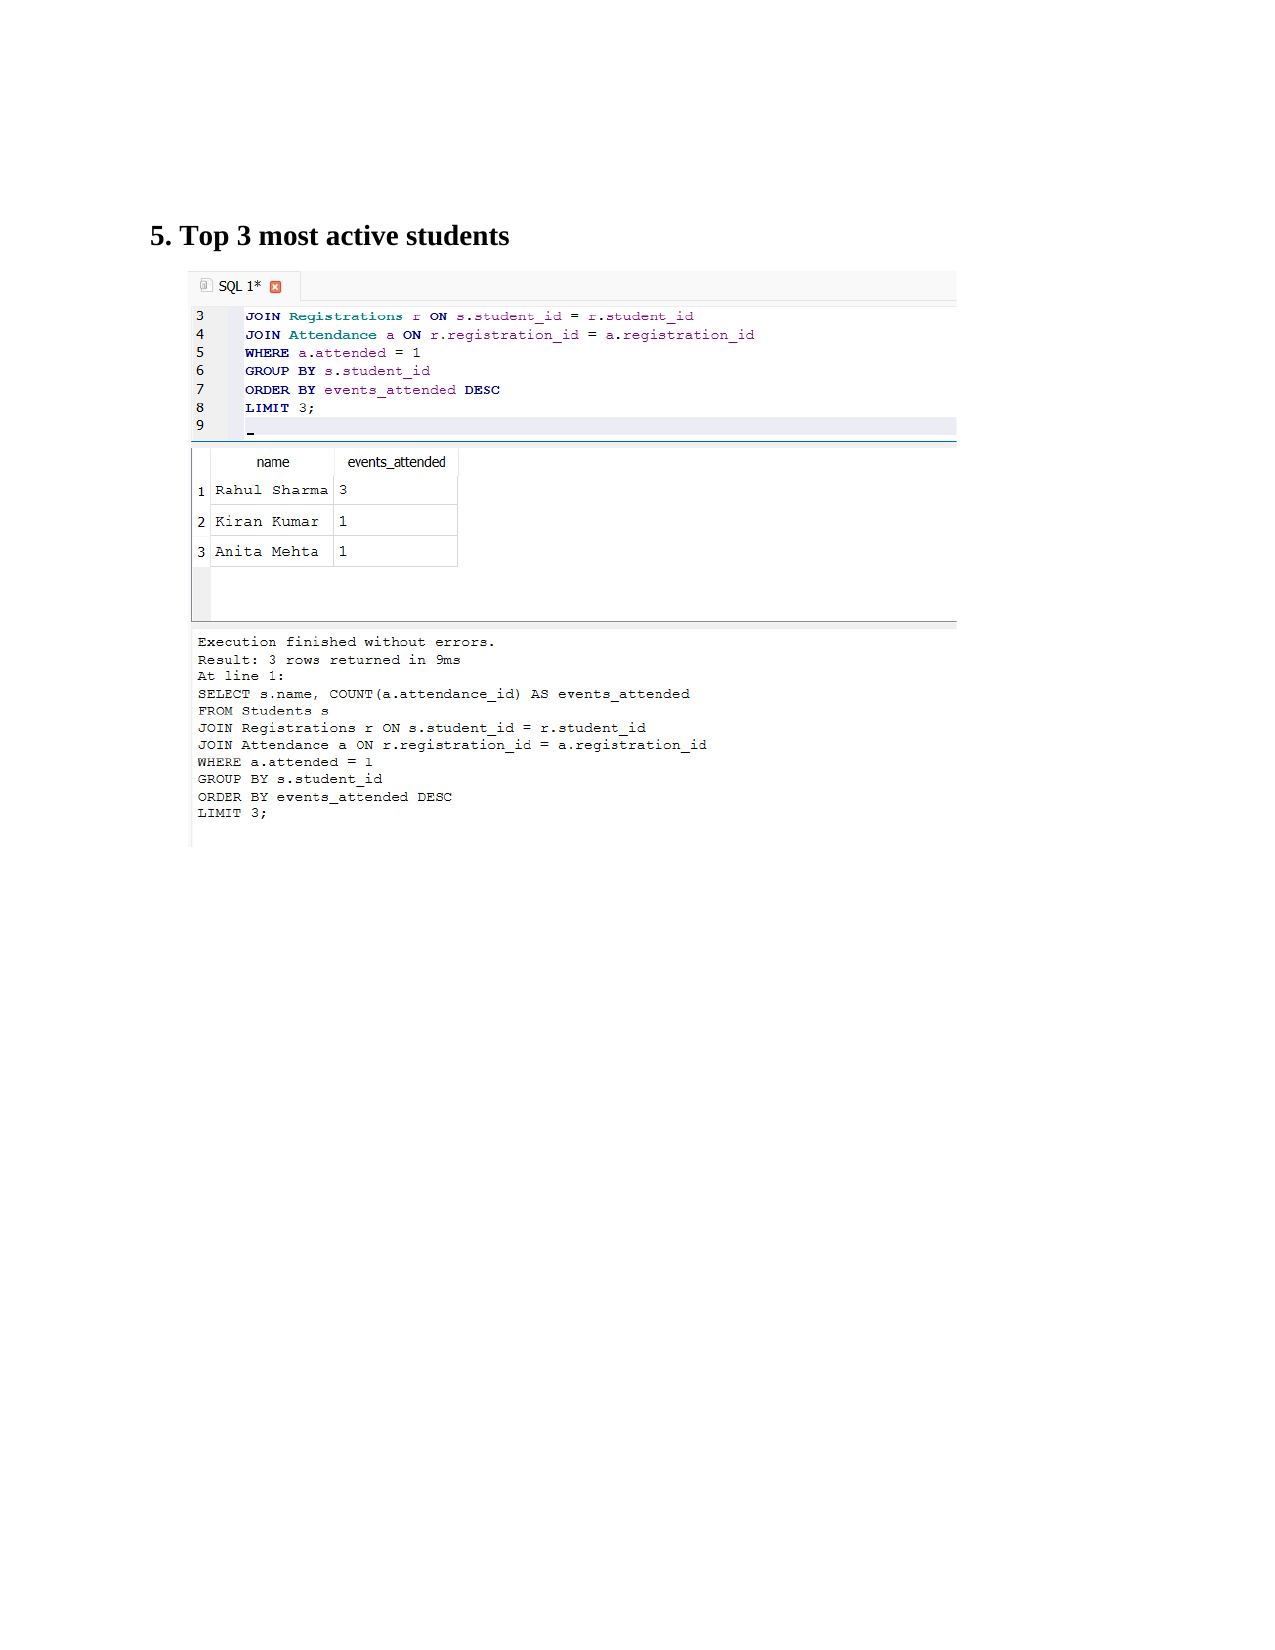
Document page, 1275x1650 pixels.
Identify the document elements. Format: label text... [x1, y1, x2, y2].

text 5. Top 3 most active students [150, 218, 1125, 252]
picture [187, 271, 957, 847]
